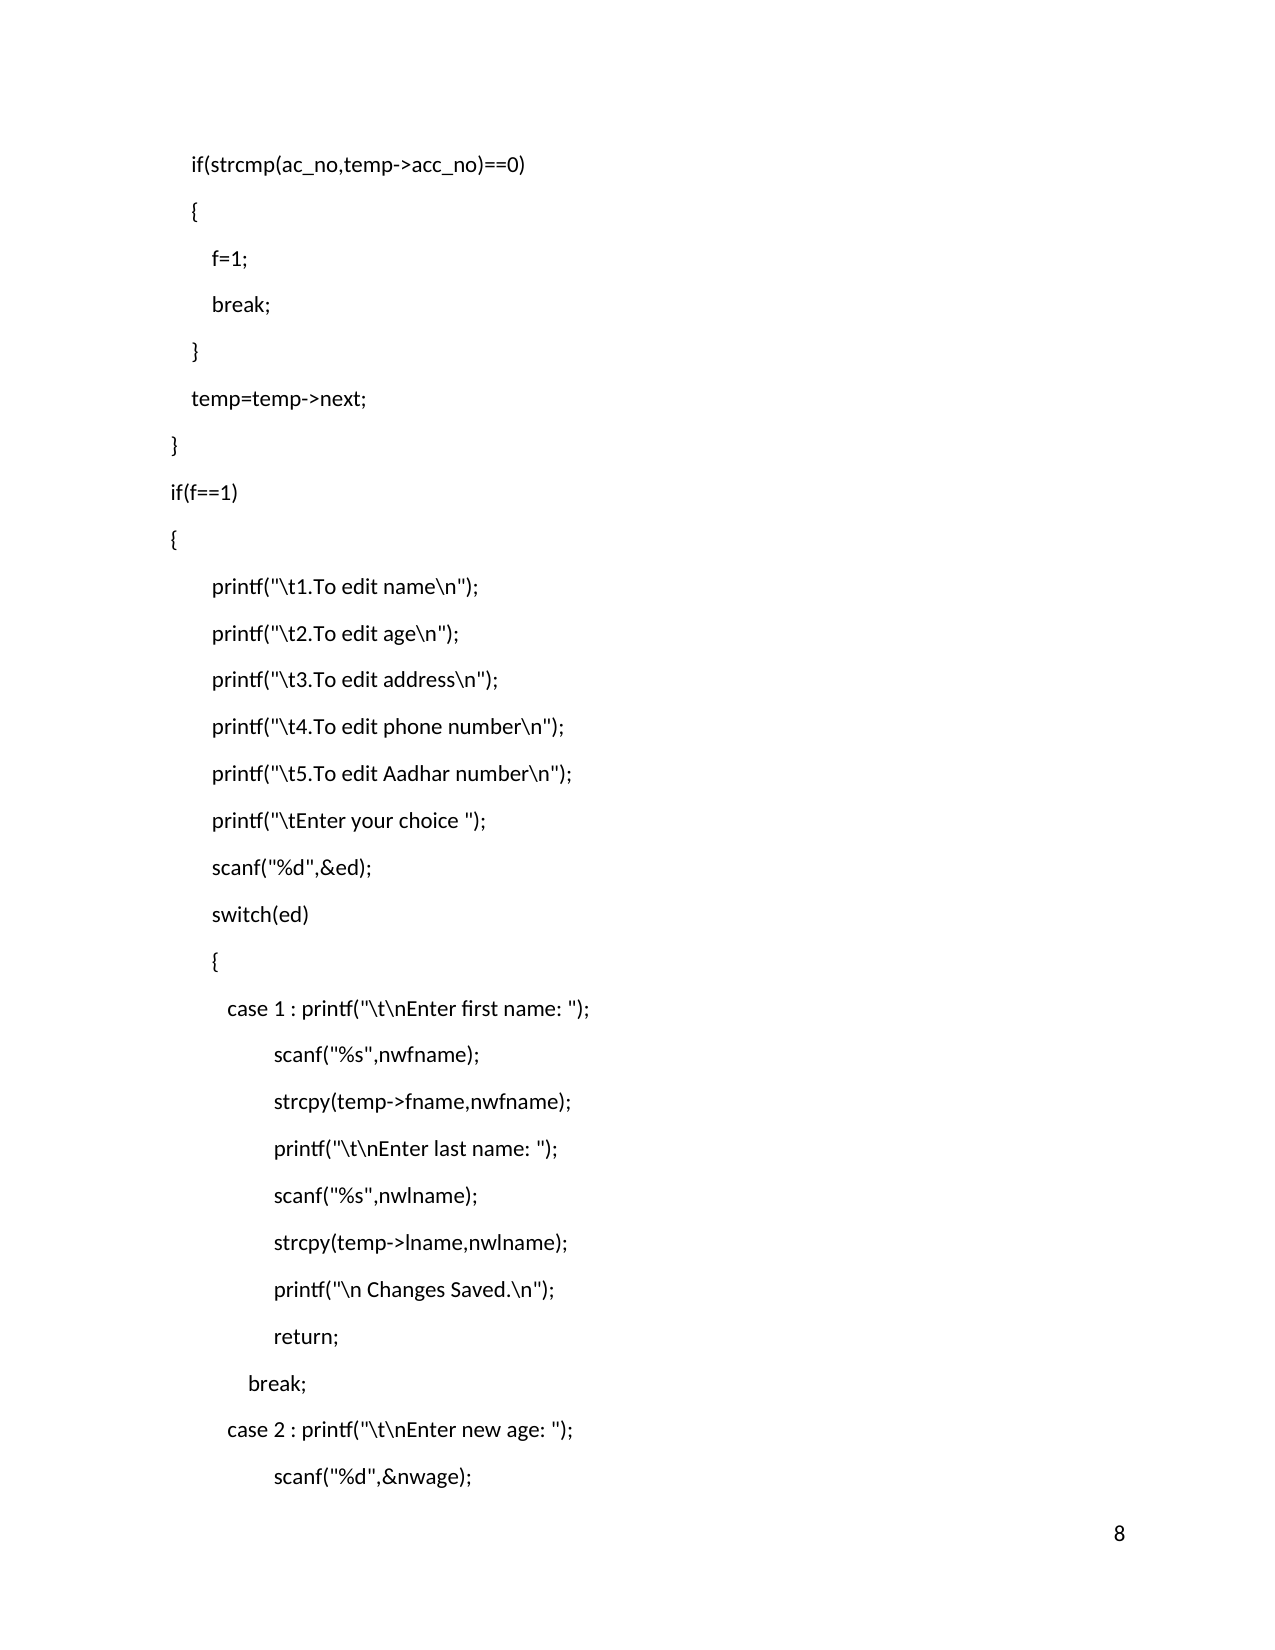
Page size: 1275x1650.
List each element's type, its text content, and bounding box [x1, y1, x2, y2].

text scanf("%d",&ed); [150, 853, 1125, 881]
text strcpy(temp->lname,nwlname); [150, 1228, 1125, 1256]
text temp=temp->next; [150, 384, 1125, 412]
text { [150, 525, 1125, 553]
text printf("\t\nEnter last name: "); [150, 1134, 1125, 1162]
text if(f==1) [150, 478, 1125, 506]
text case 2 : printf("\t\nEnter new age: "); [150, 1416, 1125, 1444]
text printf("\n Changes Saved.\n"); [150, 1275, 1125, 1303]
text scanf("%s",nwlname); [150, 1181, 1125, 1209]
text scanf("%s",nwfname); [150, 1041, 1125, 1069]
text break; [150, 1369, 1125, 1397]
text f=1; [150, 244, 1125, 272]
text if(strcmp(ac_no,temp->acc_no)==0) [150, 150, 1125, 178]
text printf("\t5.To edit Aadhar number\n"); [150, 759, 1125, 787]
text switch(ed) [150, 900, 1125, 928]
text printf("\t2.To edit age\n"); [150, 619, 1125, 647]
text strcpy(temp->fname,nwfname); [150, 1087, 1125, 1116]
text printf("\t3.To edit address\n"); [150, 666, 1125, 694]
text } [150, 337, 1125, 366]
text printf("\t1.To edit name\n"); [150, 572, 1125, 600]
text } [150, 431, 1125, 459]
text { [150, 947, 1125, 975]
text printf("\tEnter your choice "); [150, 806, 1125, 834]
text return; [150, 1322, 1125, 1350]
text printf("\t4.To edit phone number\n"); [150, 712, 1125, 741]
text break; [150, 291, 1125, 319]
text case 1 : printf("\t\nEnter first name: "); [150, 994, 1125, 1022]
text { [150, 197, 1125, 225]
text scanf("%d",&nwage); [150, 1462, 1125, 1491]
